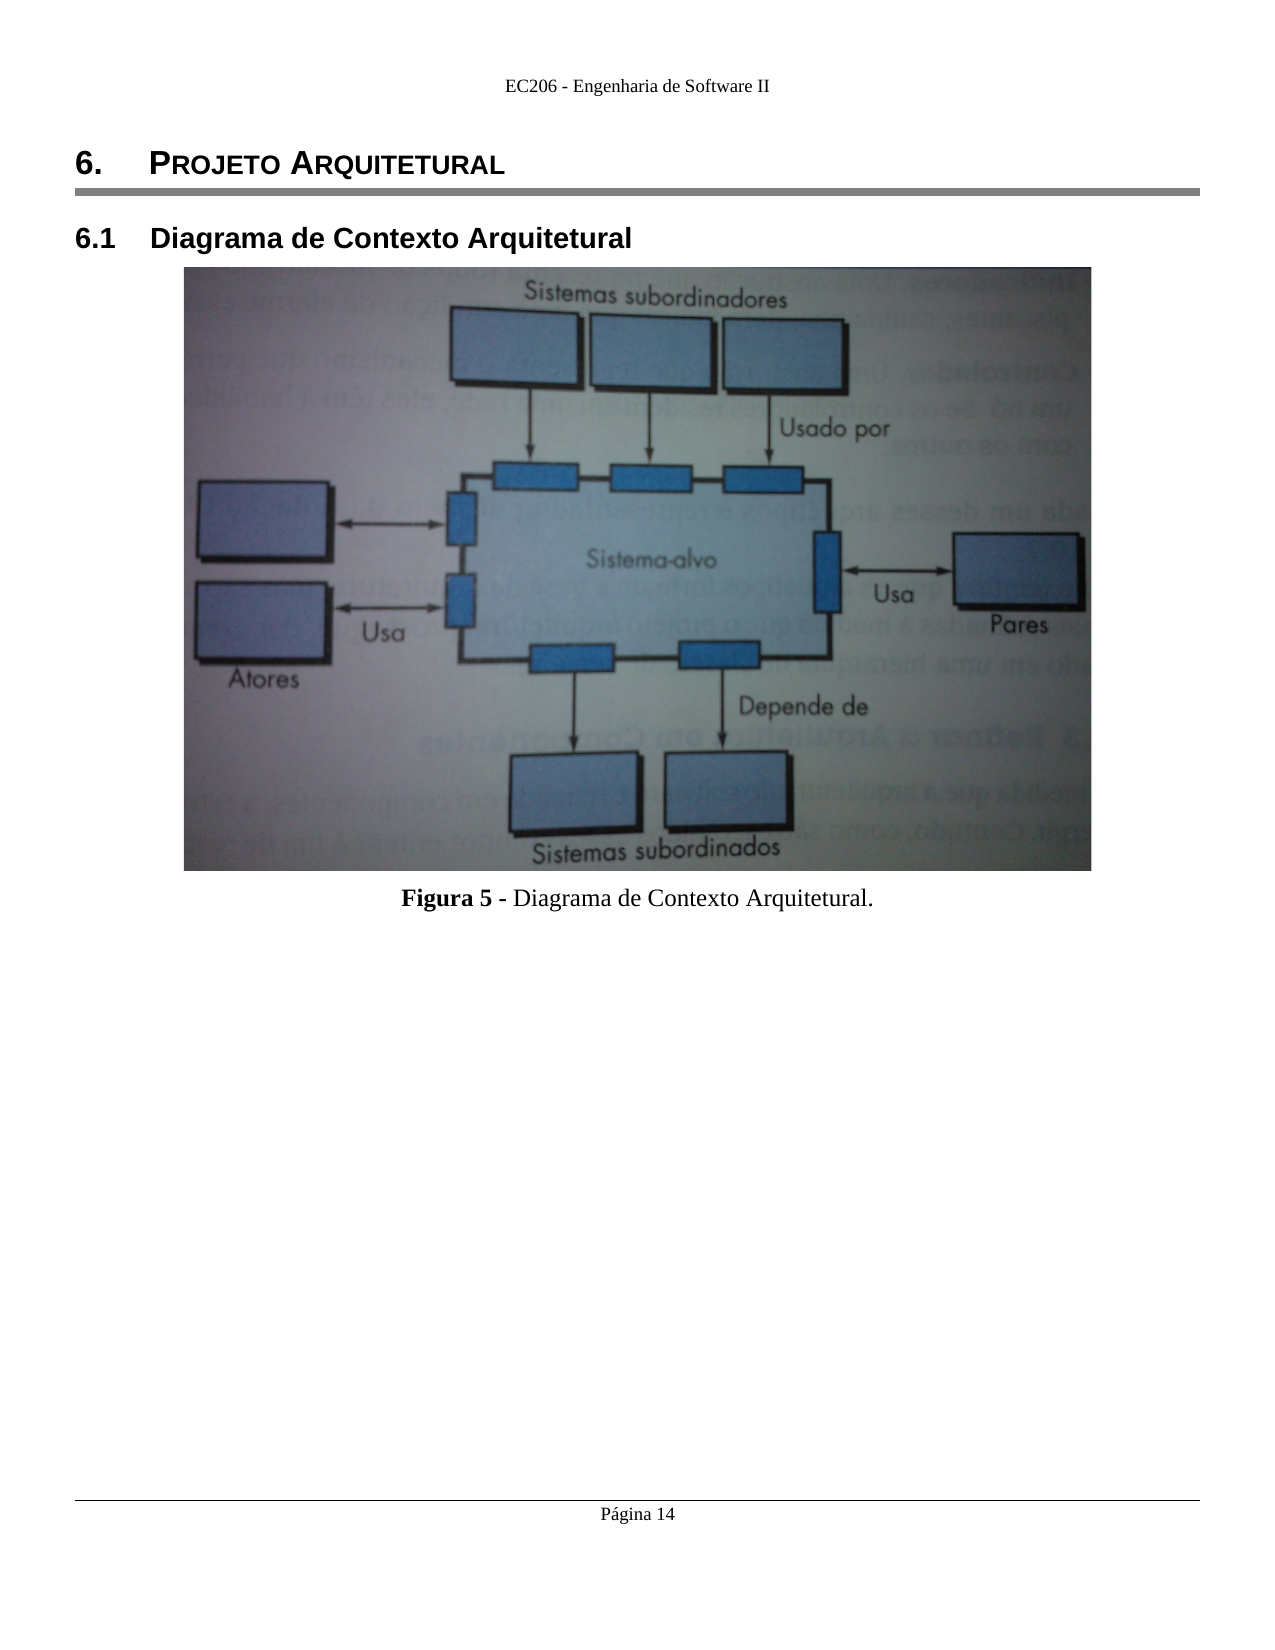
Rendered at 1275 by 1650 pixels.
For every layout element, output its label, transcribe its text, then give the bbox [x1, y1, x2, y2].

subtitle Projeto Arquitetural [75, 143, 1200, 188]
text Figura 5 - Diagrama de Contexto Arquitetural. [75, 883, 1200, 912]
subtitle Diagrama de Contexto Arquitetural [75, 221, 1200, 255]
picture [183, 267, 1092, 871]
